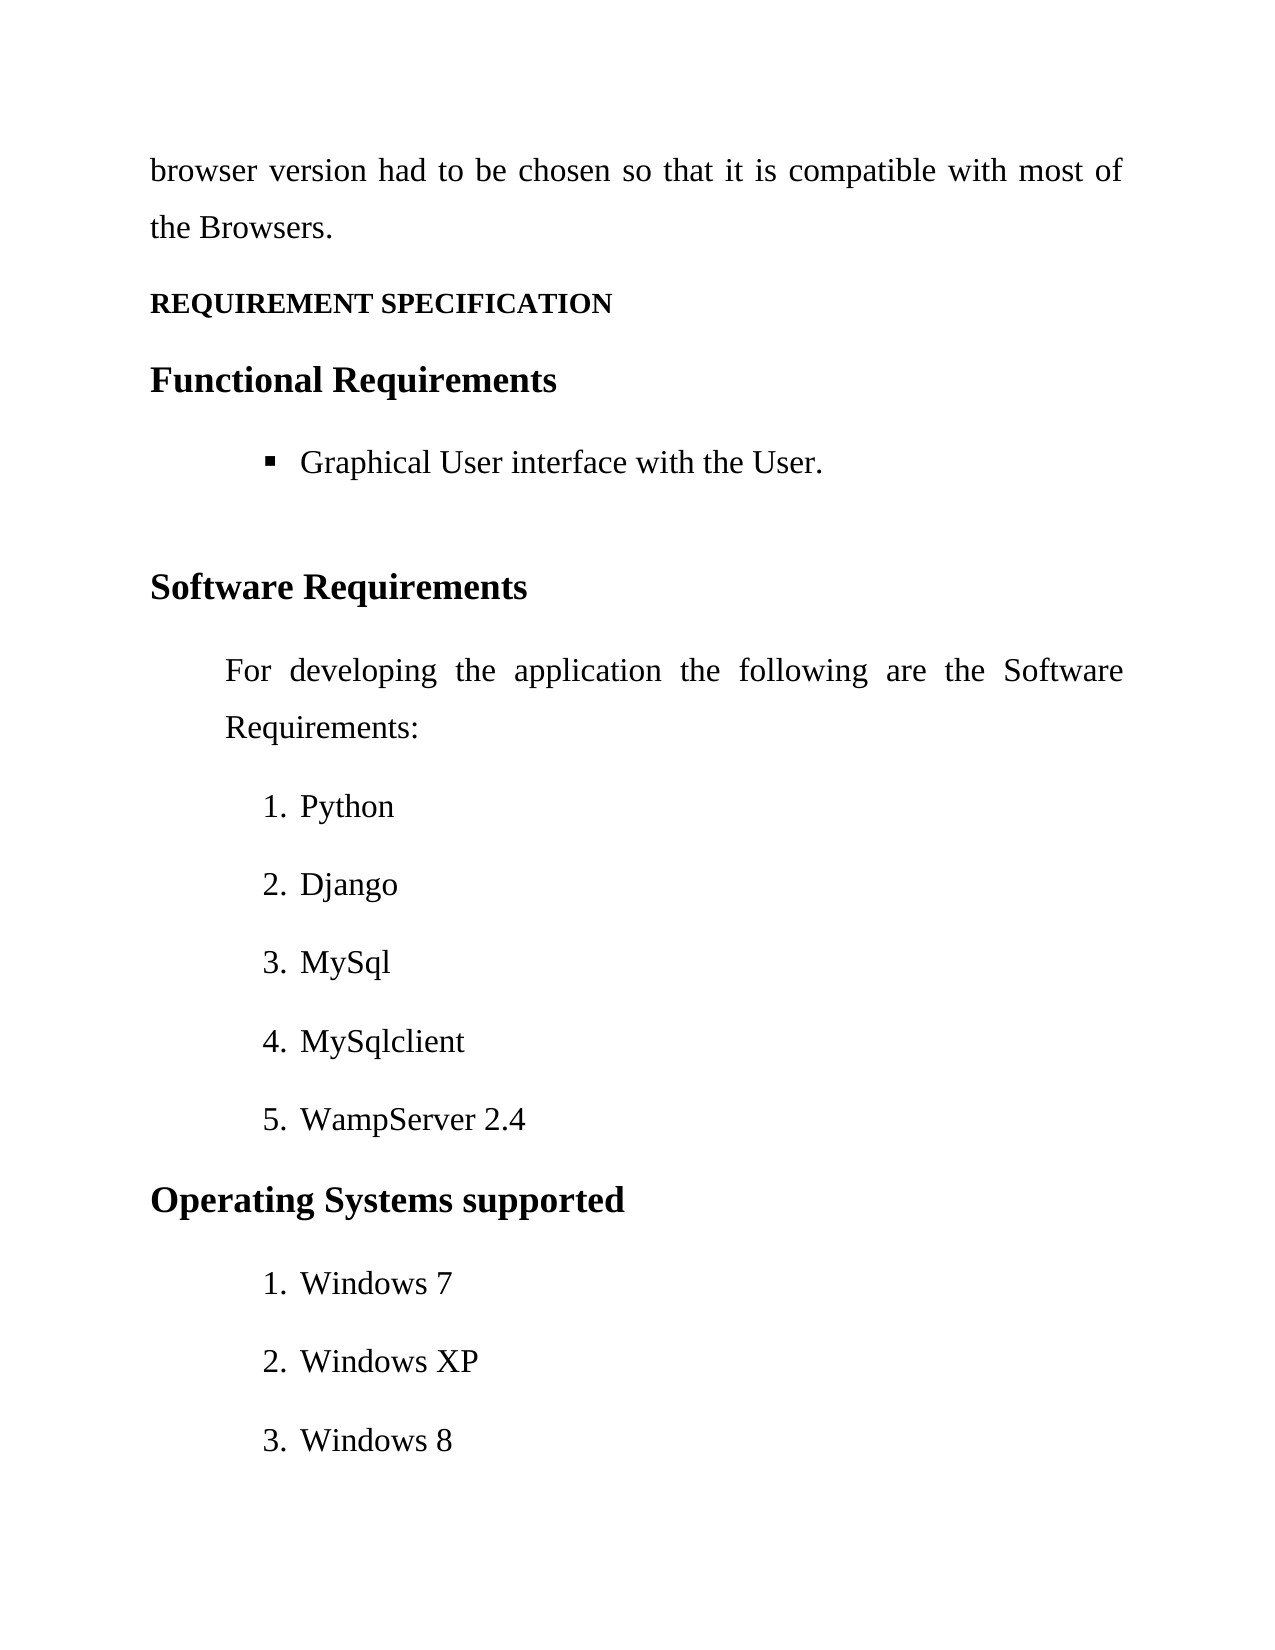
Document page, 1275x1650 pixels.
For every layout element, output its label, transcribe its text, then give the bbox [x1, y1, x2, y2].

list Python [262, 786, 1125, 824]
list Graphical User interface with the User. [262, 442, 1125, 481]
text For developing the application the following are the Software Requirements: [225, 650, 1125, 746]
list WampServer 2.4 [262, 1099, 1125, 1138]
text REQUIREMENT SPECIFICATION [150, 286, 1125, 319]
list MySql [262, 943, 1125, 981]
list Django [262, 864, 1125, 903]
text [150, 150, 1125, 246]
list MySqlclient [262, 1021, 1125, 1059]
list Windows 8 [262, 1420, 1125, 1458]
text Functional Requirements [150, 357, 1125, 400]
text Software Requirements [150, 565, 1125, 608]
list Windows 7 [262, 1263, 1125, 1302]
list Windows XP [262, 1342, 1125, 1380]
text Operating Systems supported [150, 1178, 1125, 1221]
